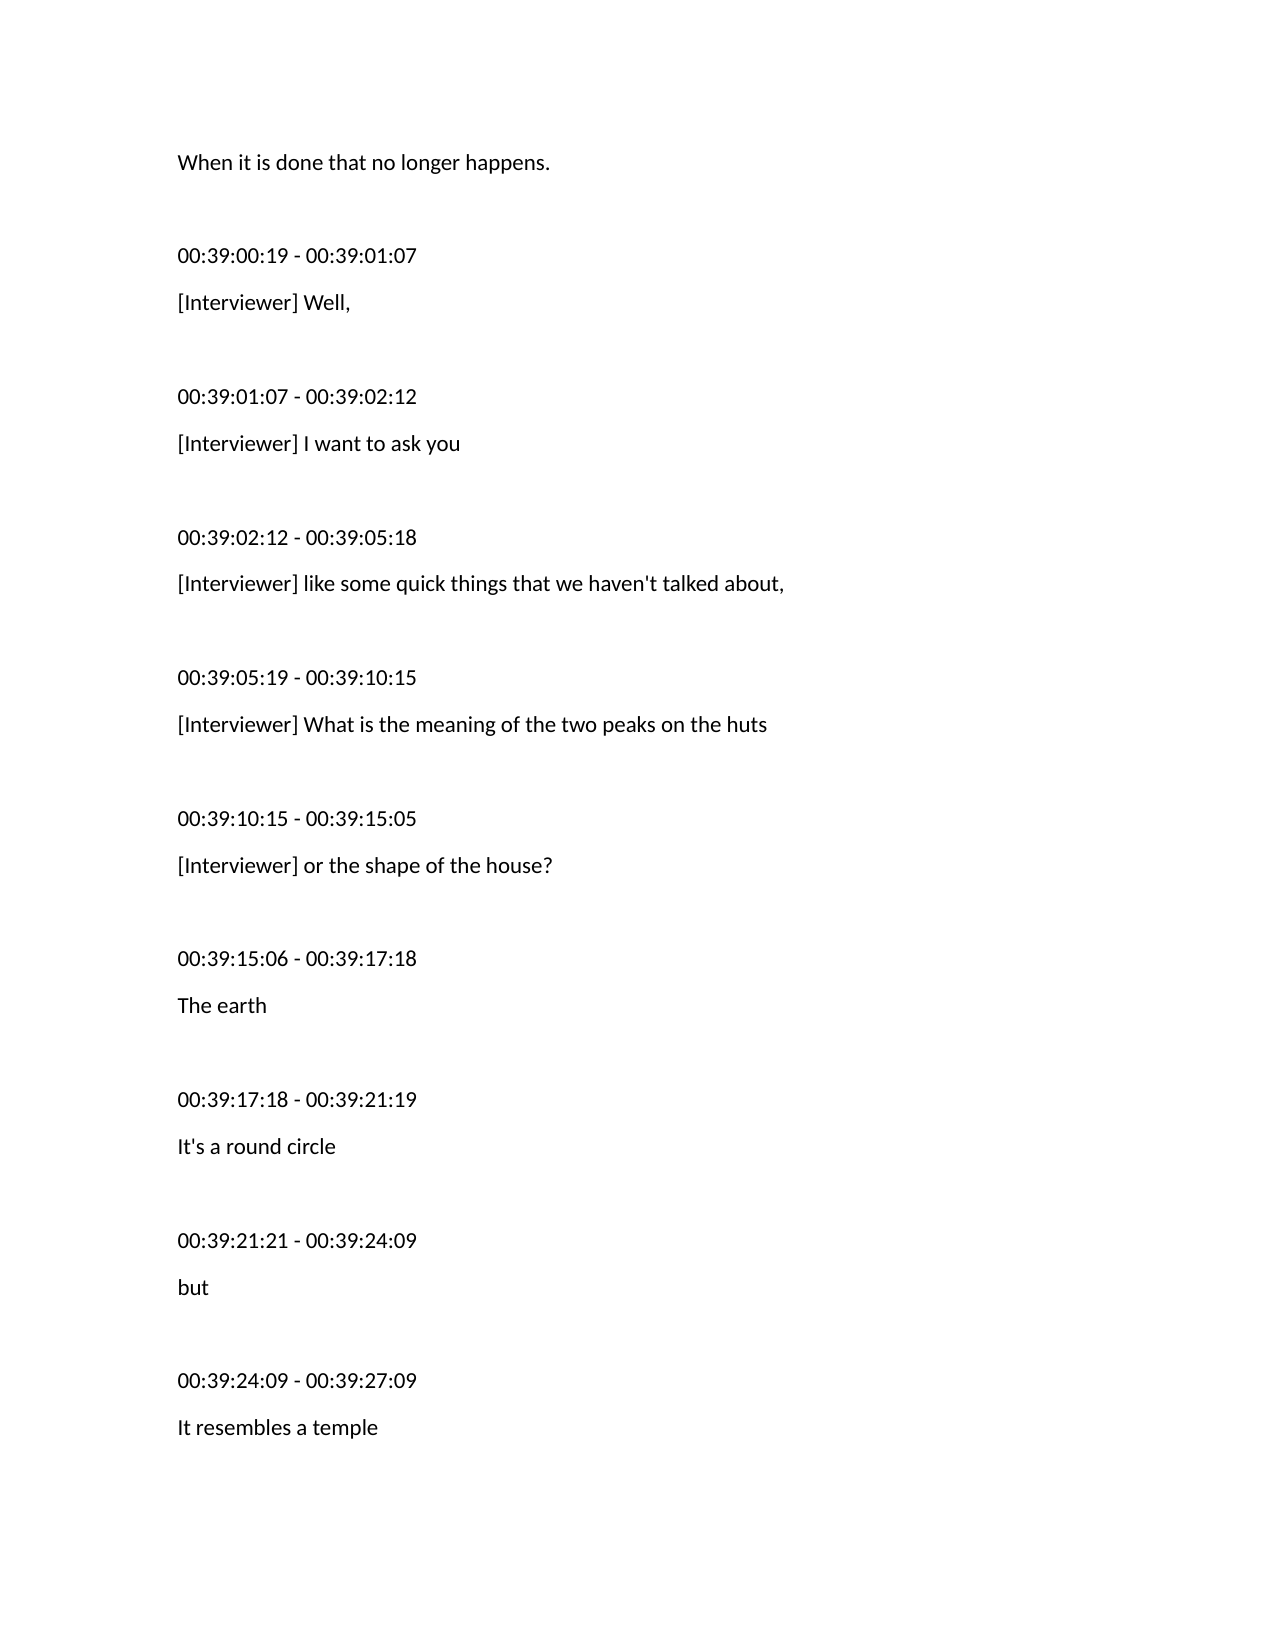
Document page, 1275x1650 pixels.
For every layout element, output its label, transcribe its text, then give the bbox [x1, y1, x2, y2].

text but [177, 1273, 1098, 1301]
text It's a round circle [177, 1132, 1098, 1160]
text 00:39:17:18 - 00:39:21:19 [177, 1085, 1098, 1113]
text 00:39:01:07 - 00:39:02:12 [177, 382, 1098, 410]
text 00:39:02:12 - 00:39:05:18 [177, 523, 1098, 551]
text 00:39:05:19 - 00:39:10:15 [177, 663, 1098, 691]
text [Interviewer] I want to ask you [177, 429, 1098, 457]
text 00:39:21:21 - 00:39:24:09 [177, 1226, 1098, 1254]
text 00:39:00:19 - 00:39:01:07 [177, 241, 1098, 269]
text [Interviewer] like some quick things that we haven't talked about, [177, 569, 1098, 597]
text It resembles a temple [177, 1413, 1098, 1441]
text The earth [177, 991, 1098, 1019]
text 00:39:10:15 - 00:39:15:05 [177, 804, 1098, 832]
text When it is done that no longer happens. [177, 148, 1098, 176]
text 00:39:24:09 - 00:39:27:09 [177, 1366, 1098, 1394]
text [Interviewer] or the shape of the house? [177, 851, 1098, 879]
text [Interviewer] Well, [177, 288, 1098, 316]
text 00:39:15:06 - 00:39:17:18 [177, 944, 1098, 972]
text [Interviewer] What is the meaning of the two peaks on the huts [177, 710, 1098, 738]
